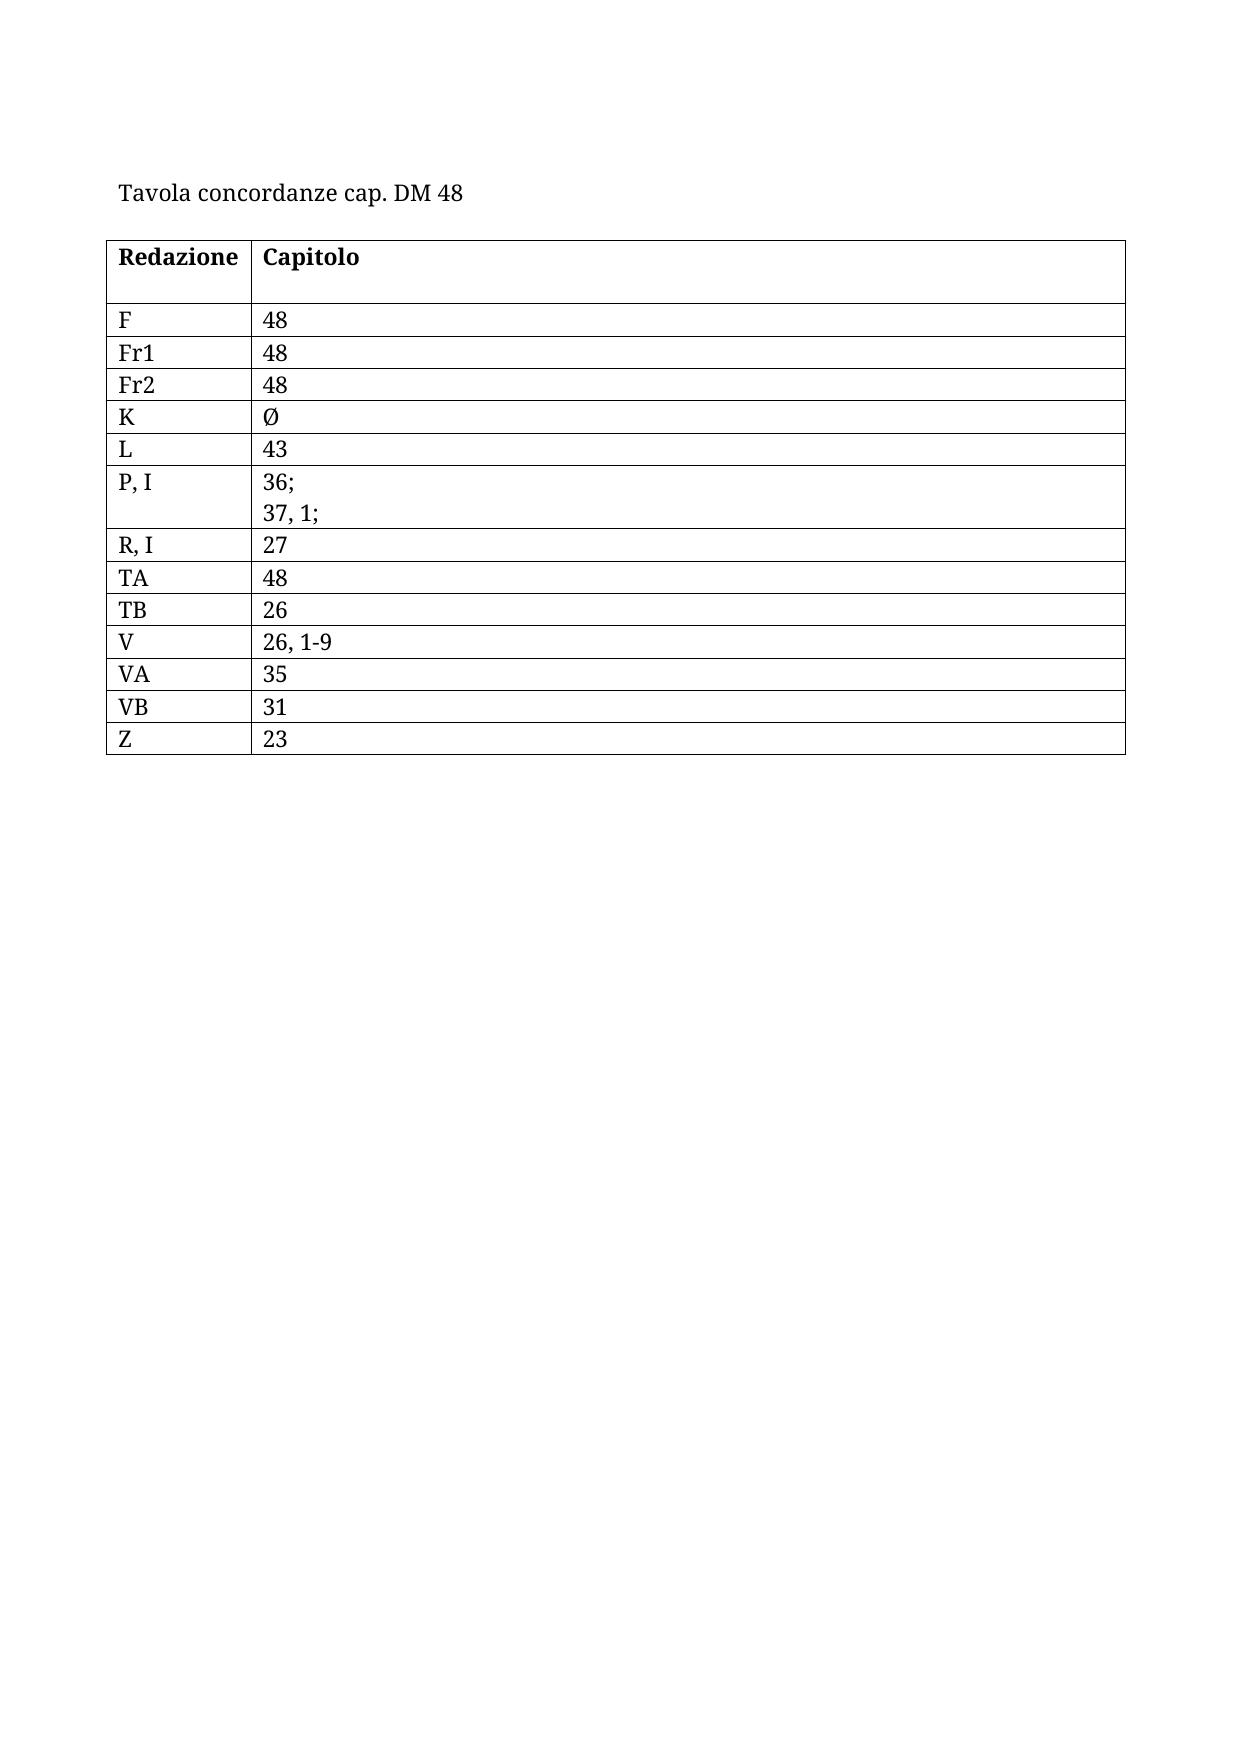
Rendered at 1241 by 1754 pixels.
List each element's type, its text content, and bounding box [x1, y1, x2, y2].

table_cell TA [107, 562, 251, 593]
table_cell 48 [252, 562, 1125, 593]
table_cell 35 [252, 659, 1125, 690]
table_cell 31 [252, 691, 1125, 722]
table_cell VA [107, 659, 251, 690]
table_cell 36; 37, 1; [252, 466, 1125, 528]
table_cell VB [107, 691, 251, 722]
table_cell V [107, 626, 251, 657]
table_cell Fr2 [107, 369, 251, 400]
table_cell 48 [252, 369, 1125, 400]
table_cell TB [107, 594, 251, 625]
table_cell 27 [252, 529, 1125, 561]
table_cell 48 [252, 337, 1125, 368]
table_header Capitolo [252, 241, 1125, 303]
table_cell F [107, 304, 251, 336]
table_cell K [107, 401, 251, 432]
table_cell P, I [107, 466, 251, 528]
text Tavola concordanze cap. DM 48 [118, 177, 1122, 208]
table_cell L [107, 434, 251, 465]
table_cell Ø [252, 401, 1125, 432]
table_cell Fr1 [107, 337, 251, 368]
table_cell 43 [252, 434, 1125, 465]
table_header Redazione [107, 241, 251, 303]
table_cell R, I [107, 529, 251, 561]
table_cell 26 [252, 594, 1125, 625]
table_cell Z [107, 723, 251, 754]
table_cell 26, 1-9 [252, 626, 1125, 657]
table_cell 48 [252, 304, 1125, 336]
table_cell 23 [252, 723, 1125, 754]
